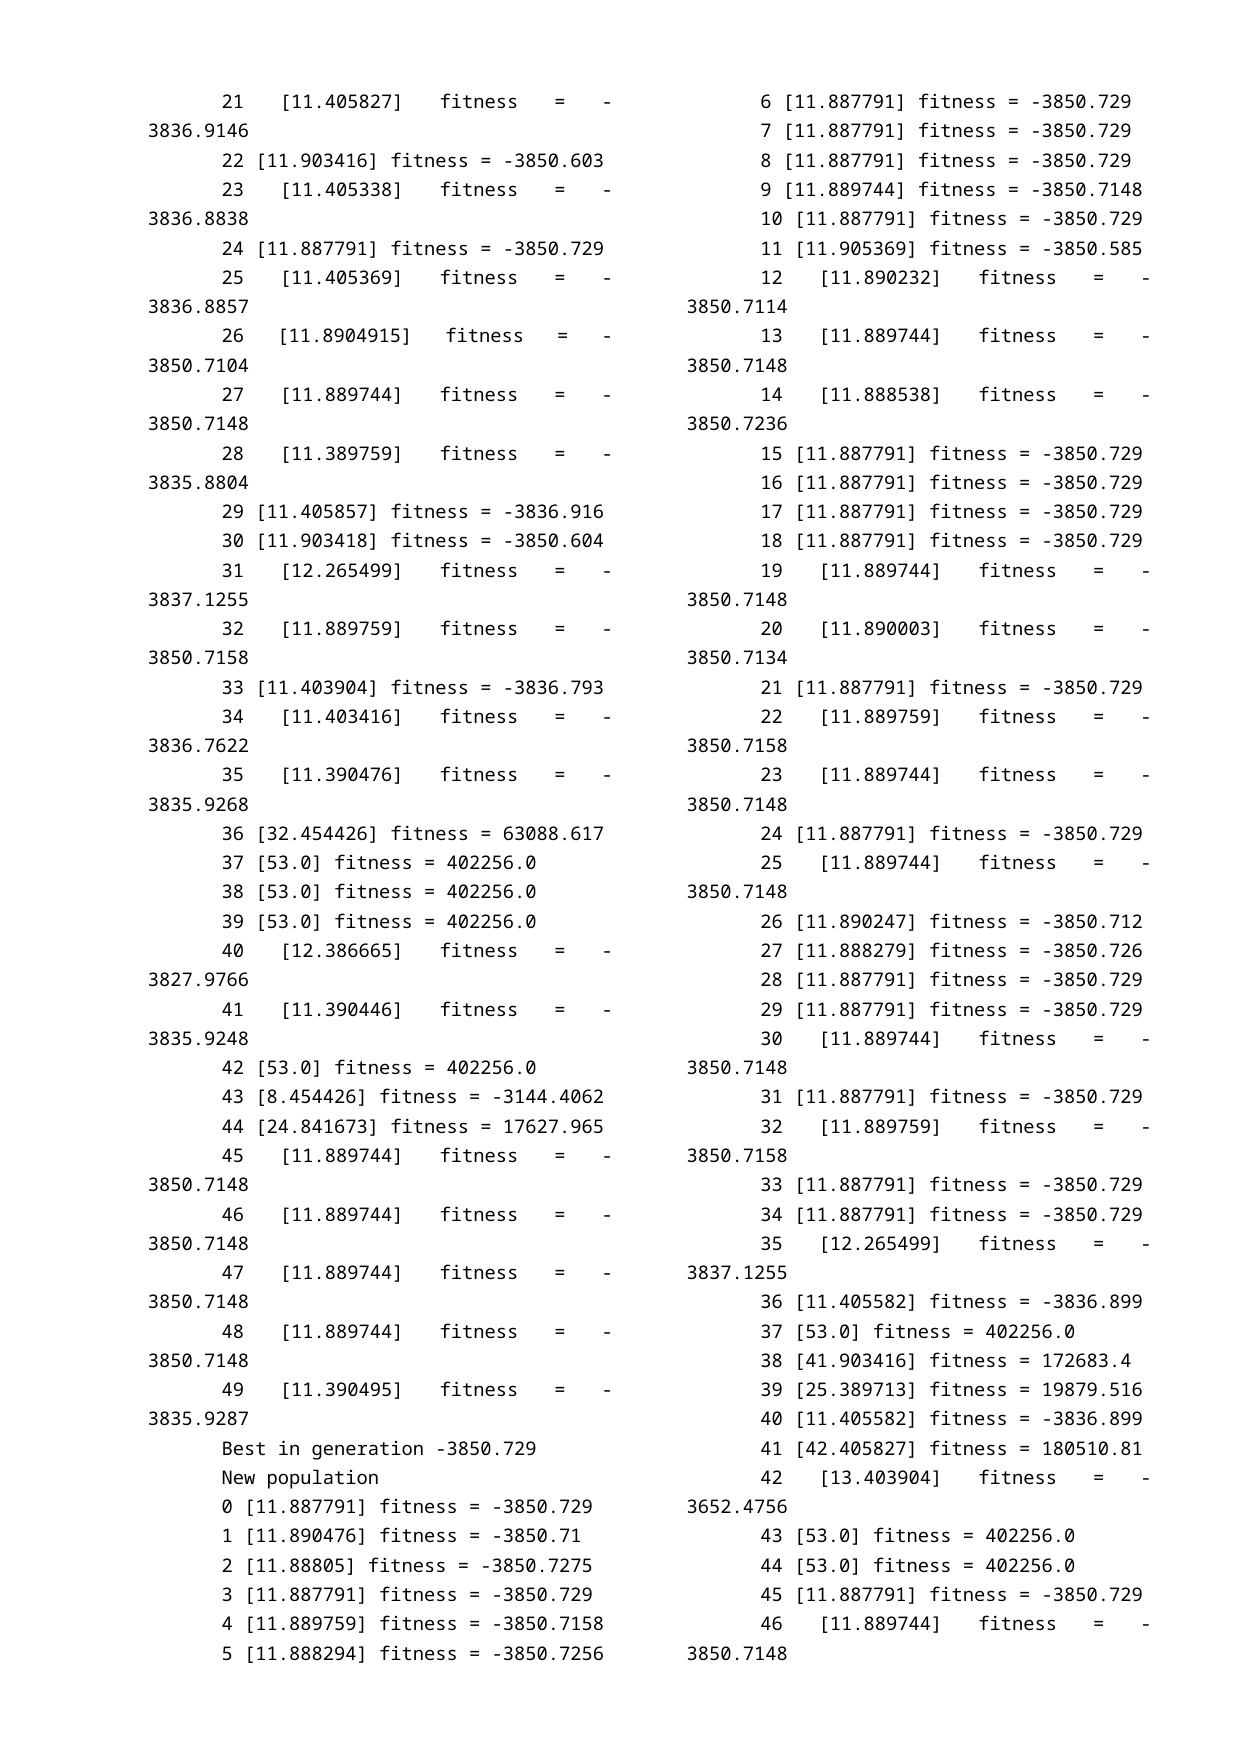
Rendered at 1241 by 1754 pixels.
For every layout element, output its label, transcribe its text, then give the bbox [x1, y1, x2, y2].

text 13 [11.889744] fitness = -3850.7148 [686, 323, 1152, 377]
text 5 [11.888294] fitness = -3850.7256 [148, 1640, 613, 1665]
text 16 [11.887791] fitness = -3850.729 [686, 469, 1152, 494]
text 39 [25.389713] fitness = 19879.516 [686, 1376, 1152, 1402]
text 19 [11.889744] fitness = -3850.7148 [686, 557, 1152, 612]
text 34 [11.403416] fitness = -3836.7622 [148, 703, 613, 758]
text 45 [11.889744] fitness = -3850.7148 [148, 1142, 613, 1197]
text 14 [11.888538] fitness = -3850.7236 [686, 381, 1152, 436]
text 10 [11.887791] fitness = -3850.729 [686, 206, 1152, 231]
text 44 [53.0] fitness = 402256.0 [686, 1552, 1152, 1578]
text 33 [11.403904] fitness = -3836.793 [148, 674, 613, 699]
text 37 [53.0] fitness = 402256.0 [148, 849, 613, 875]
text 20 [11.890003] fitness = -3850.7134 [686, 615, 1152, 670]
text 42 [13.403904] fitness = -3652.4756 [686, 1464, 1152, 1519]
text 41 [11.390446] fitness = -3835.9248 [148, 996, 613, 1051]
text 48 [11.889744] fitness = -3850.7148 [148, 1318, 613, 1373]
text 27 [11.889744] fitness = -3850.7148 [148, 381, 613, 436]
text 6 [11.887791] fitness = -3850.729 [686, 88, 1152, 114]
text 26 [11.890247] fitness = -3850.712 [686, 908, 1152, 934]
text 40 [11.405582] fitness = -3836.899 [686, 1406, 1152, 1431]
text 24 [11.887791] fitness = -3850.729 [148, 235, 613, 260]
text 38 [41.903416] fitness = 172683.4 [686, 1347, 1152, 1373]
text 32 [11.889759] fitness = -3850.7158 [686, 1113, 1152, 1168]
text 47 [11.889744] fitness = -3850.7148 [148, 1259, 613, 1314]
text 7 [11.887791] fitness = -3850.729 [686, 118, 1152, 143]
text 21 [11.887791] fitness = -3850.729 [686, 674, 1152, 699]
text 39 [53.0] fitness = 402256.0 [148, 908, 613, 934]
text 18 [11.887791] fitness = -3850.729 [686, 528, 1152, 553]
text 3 [11.887791] fitness = -3850.729 [148, 1581, 613, 1607]
text 43 [53.0] fitness = 402256.0 [686, 1523, 1152, 1548]
text 0 [11.887791] fitness = -3850.729 [148, 1493, 613, 1519]
text 42 [53.0] fitness = 402256.0 [148, 1054, 613, 1080]
text 25 [11.405369] fitness = -3836.8857 [148, 264, 613, 319]
text 37 [53.0] fitness = 402256.0 [686, 1318, 1152, 1343]
text 34 [11.887791] fitness = -3850.729 [686, 1201, 1152, 1226]
text 46 [11.889744] fitness = -3850.7148 [686, 1611, 1152, 1665]
text 25 [11.889744] fitness = -3850.7148 [686, 849, 1152, 904]
text 23 [11.889744] fitness = -3850.7148 [686, 762, 1152, 817]
text 38 [53.0] fitness = 402256.0 [148, 879, 613, 904]
text 41 [42.405827] fitness = 180510.81 [686, 1435, 1152, 1461]
text 40 [12.386665] fitness = -3827.9766 [148, 937, 613, 992]
text 11 [11.905369] fitness = -3850.585 [686, 235, 1152, 260]
text 30 [11.903418] fitness = -3850.604 [148, 528, 613, 553]
text 9 [11.889744] fitness = -3850.7148 [686, 176, 1152, 202]
text 22 [11.889759] fitness = -3850.7158 [686, 703, 1152, 758]
text 24 [11.887791] fitness = -3850.729 [686, 820, 1152, 846]
text 29 [11.887791] fitness = -3850.729 [686, 996, 1152, 1021]
text 31 [11.887791] fitness = -3850.729 [686, 1084, 1152, 1109]
text 31 [12.265499] fitness = -3837.1255 [148, 557, 613, 612]
text 49 [11.390495] fitness = -3835.9287 [148, 1376, 613, 1431]
text 45 [11.887791] fitness = -3850.729 [686, 1581, 1152, 1607]
text 28 [11.389759] fitness = -3835.8804 [148, 440, 613, 494]
text Best in generation -3850.729 [148, 1435, 613, 1461]
text 43 [8.454426] fitness = -3144.4062 [148, 1084, 613, 1109]
text 22 [11.903416] fitness = -3850.603 [148, 147, 613, 173]
text 36 [32.454426] fitness = 63088.617 [148, 820, 613, 846]
text 26 [11.8904915] fitness = -3850.7104 [148, 323, 613, 377]
text 8 [11.887791] fitness = -3850.729 [686, 147, 1152, 173]
text 44 [24.841673] fitness = 17627.965 [148, 1113, 613, 1138]
text 33 [11.887791] fitness = -3850.729 [686, 1172, 1152, 1197]
text 2 [11.88805] fitness = -3850.7275 [148, 1552, 613, 1578]
text 29 [11.405857] fitness = -3836.916 [148, 498, 613, 524]
text 15 [11.887791] fitness = -3850.729 [686, 440, 1152, 465]
text New population [148, 1464, 613, 1490]
text 35 [11.390476] fitness = -3835.9268 [148, 762, 613, 817]
text 28 [11.887791] fitness = -3850.729 [686, 967, 1152, 992]
text 12 [11.890232] fitness = -3850.7114 [686, 264, 1152, 319]
text 4 [11.889759] fitness = -3850.7158 [148, 1611, 613, 1636]
text 36 [11.405582] fitness = -3836.899 [686, 1289, 1152, 1314]
text 32 [11.889759] fitness = -3850.7158 [148, 615, 613, 670]
text 21 [11.405827] fitness = -3836.9146 [148, 88, 613, 143]
text 17 [11.887791] fitness = -3850.729 [686, 498, 1152, 524]
text 1 [11.890476] fitness = -3850.71 [148, 1523, 613, 1548]
text 46 [11.889744] fitness = -3850.7148 [148, 1201, 613, 1256]
text 27 [11.888279] fitness = -3850.726 [686, 937, 1152, 963]
text 23 [11.405338] fitness = -3836.8838 [148, 176, 613, 231]
text 35 [12.265499] fitness = -3837.1255 [686, 1230, 1152, 1285]
text 30 [11.889744] fitness = -3850.7148 [686, 1025, 1152, 1080]
